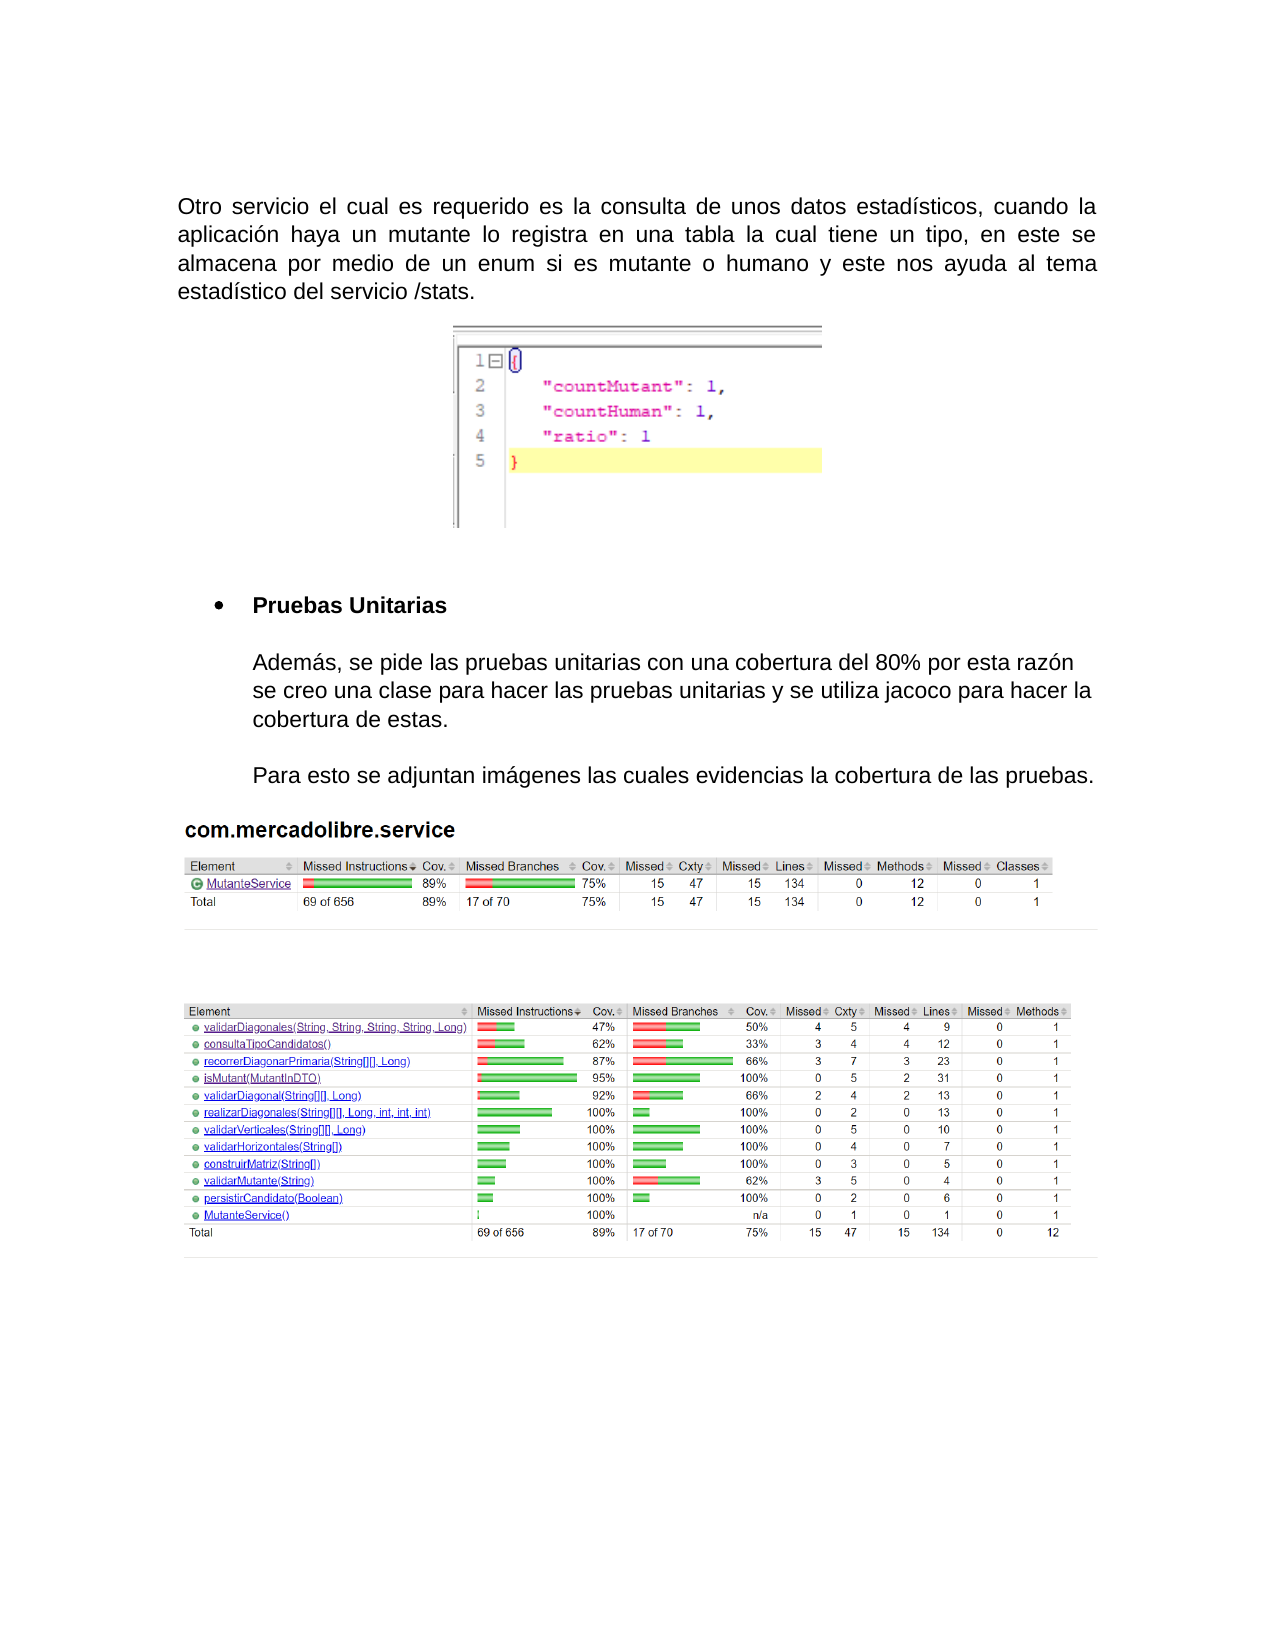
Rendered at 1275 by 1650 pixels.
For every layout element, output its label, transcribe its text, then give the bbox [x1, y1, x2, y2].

list Además, se pide las pruebas unitarias con una cobertura del 80% por esta razón se creo una clase para hacer las pruebas unitarias y se utiliza jacoco para hacer la cobertura de estas. [252, 649, 1098, 732]
list Pruebas Unitarias [215, 592, 1098, 618]
picture [453, 323, 822, 528]
picture [177, 997, 1098, 1259]
text Otro servicio el cual es requerido es la consulta de unos datos estadísticos, cuando la aplicación haya un mutante lo registra en una tabla la cual tiene un tipo, en este se almacena por medio de un enum si es mutante o humano y este nos ayuda al tema estadístico del servicio /stats. [177, 193, 1098, 304]
list Para esto se adjuntan imágenes las cuales evidencias la cobertura de las pruebas. [252, 762, 1098, 789]
picture [177, 807, 1098, 979]
